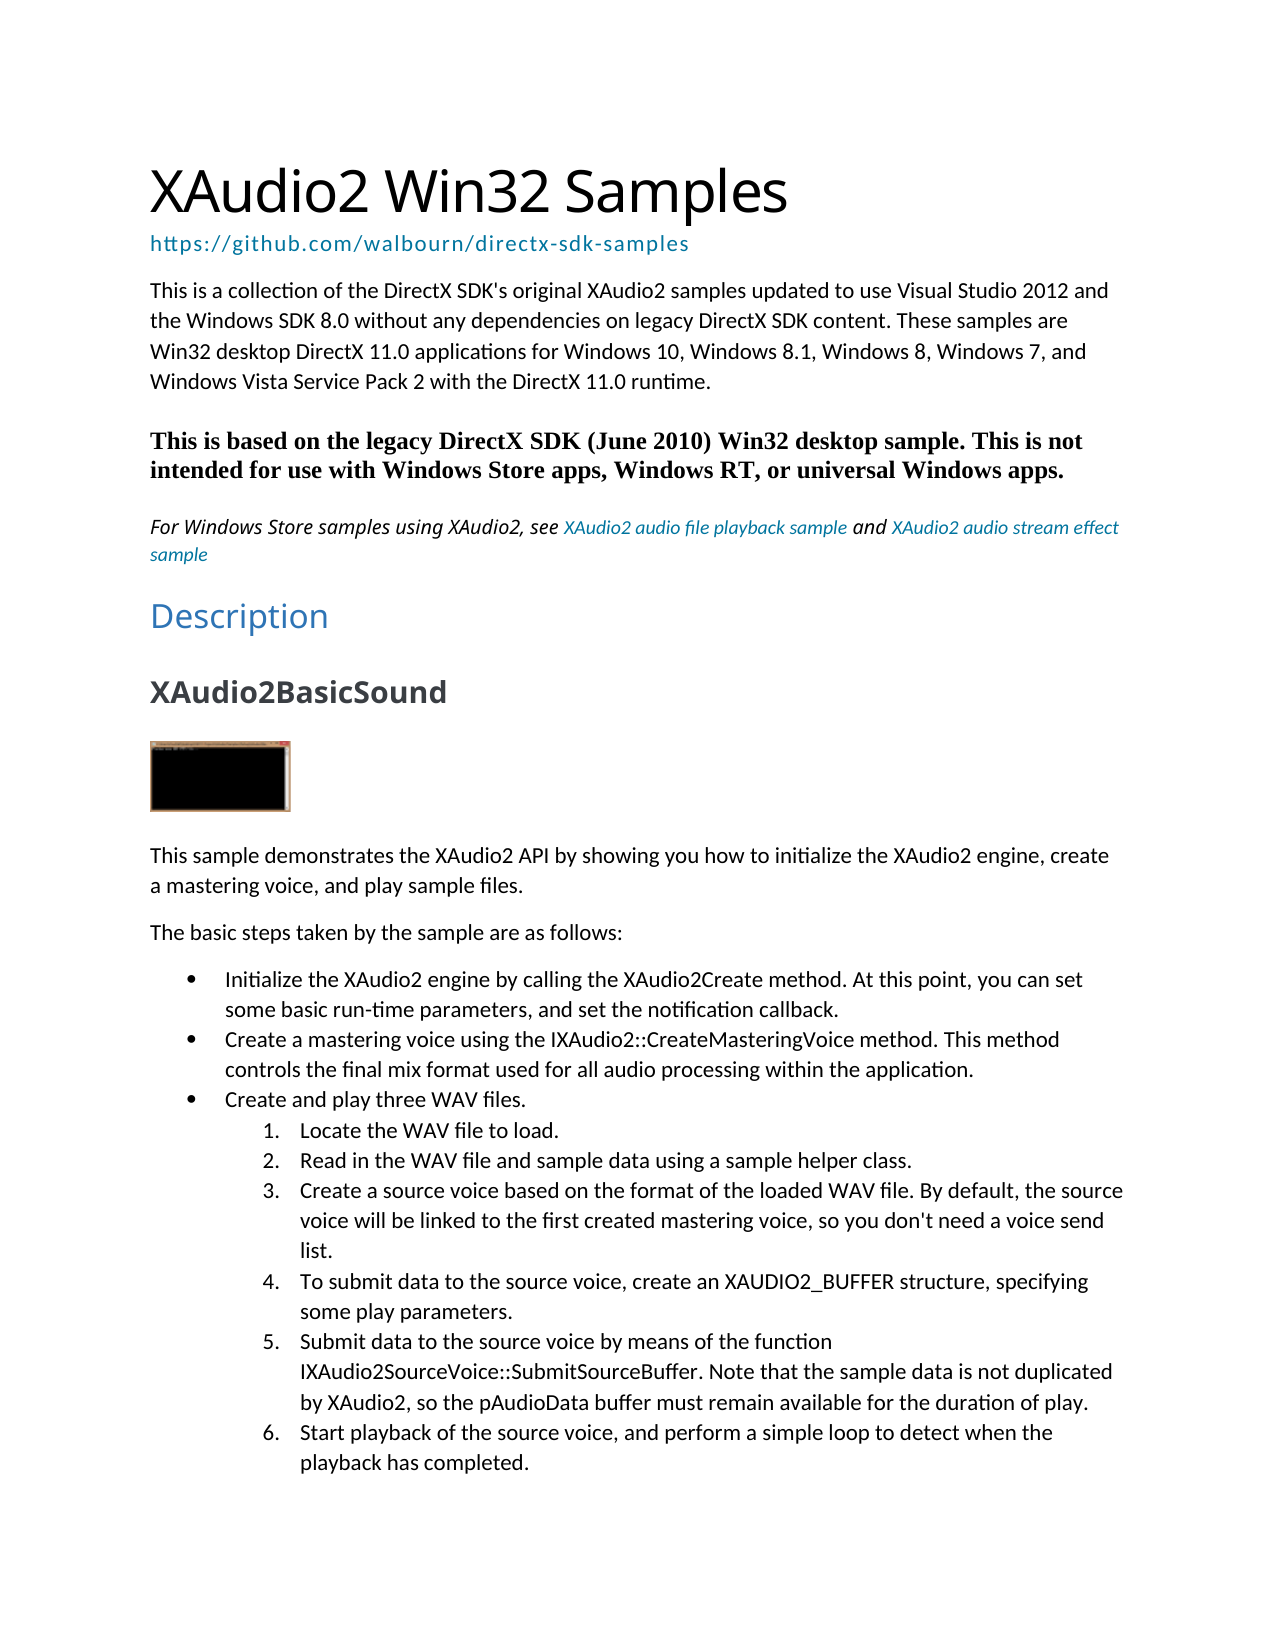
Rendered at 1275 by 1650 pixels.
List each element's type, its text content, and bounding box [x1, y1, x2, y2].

text This is based on the legacy DirectX SDK (June 2010) Win32 desktop sample. This is not intended for use with Windows Store apps, Windows RT, or universal Windows apps. [150, 426, 1125, 484]
list Initialize the XAudio2 engine by calling the XAudio2Create method. At this point, you can set some basic run-time parameters, and set the notification callback. [187, 965, 1125, 1023]
list Create and play three WAV files. [187, 1086, 1125, 1114]
text This sample demonstrates the XAudio2 API by showing you how to initialize the XAudio2 engine, create a mastering voice, and play sample files. [150, 841, 1125, 899]
text This is a collection of the DirectX SDK's original XAudio2 samples updated to use Visual Studio 2012 and the Windows SDK 8.0 without any dependencies on legacy DirectX SDK content. These samples are Win32 desktop DirectX 11.0 applications for Windows 10, Windows 8.1, Windows 8, Windows 7, and Windows Vista Service Pack 2 with the DirectX 11.0 runtime. [150, 276, 1125, 395]
picture [150, 741, 291, 812]
list To submit data to the source voice, create an XAUDIO2_BUFFER structure, specifying some play parameters. [262, 1267, 1125, 1325]
subtitle https://github.com/walbourn/directx-sdk-samples [150, 229, 1125, 257]
text For Windows Store samples using XAudio2, see XAudio2 audio file playback sample and XAudio2 audio stream effect sample [150, 513, 1125, 566]
list Locate the WAV file to load. [262, 1116, 1125, 1144]
subtitle XAudio2BasicSound [150, 671, 1125, 712]
text The basic steps taken by the sample are as follows: [150, 918, 1125, 946]
list Create a mastering voice using the IXAudio2::CreateMasteringVoice method. This method controls the final mix format used for all audio processing within the application. [187, 1025, 1125, 1083]
list Start playback of the source voice, and perform a simple loop to detect when the playback has completed. [262, 1418, 1125, 1476]
list Read in the WAV file and sample data using a sample helper class. [262, 1146, 1125, 1174]
subtitle Description [150, 593, 1125, 638]
title XAudio2 Win32 Samples [150, 150, 1125, 229]
list Submit data to the source voice by means of the function IXAudio2SourceVoice::SubmitSourceBuffer. Note that the sample data is not duplicated by XAudio2, so the pAudioData buffer must remain available for the duration of play. [262, 1327, 1125, 1416]
list Create a source voice based on the format of the loaded WAV file. By default, the source voice will be linked to the first created mastering voice, so you don't need a voice send list. [262, 1176, 1125, 1265]
